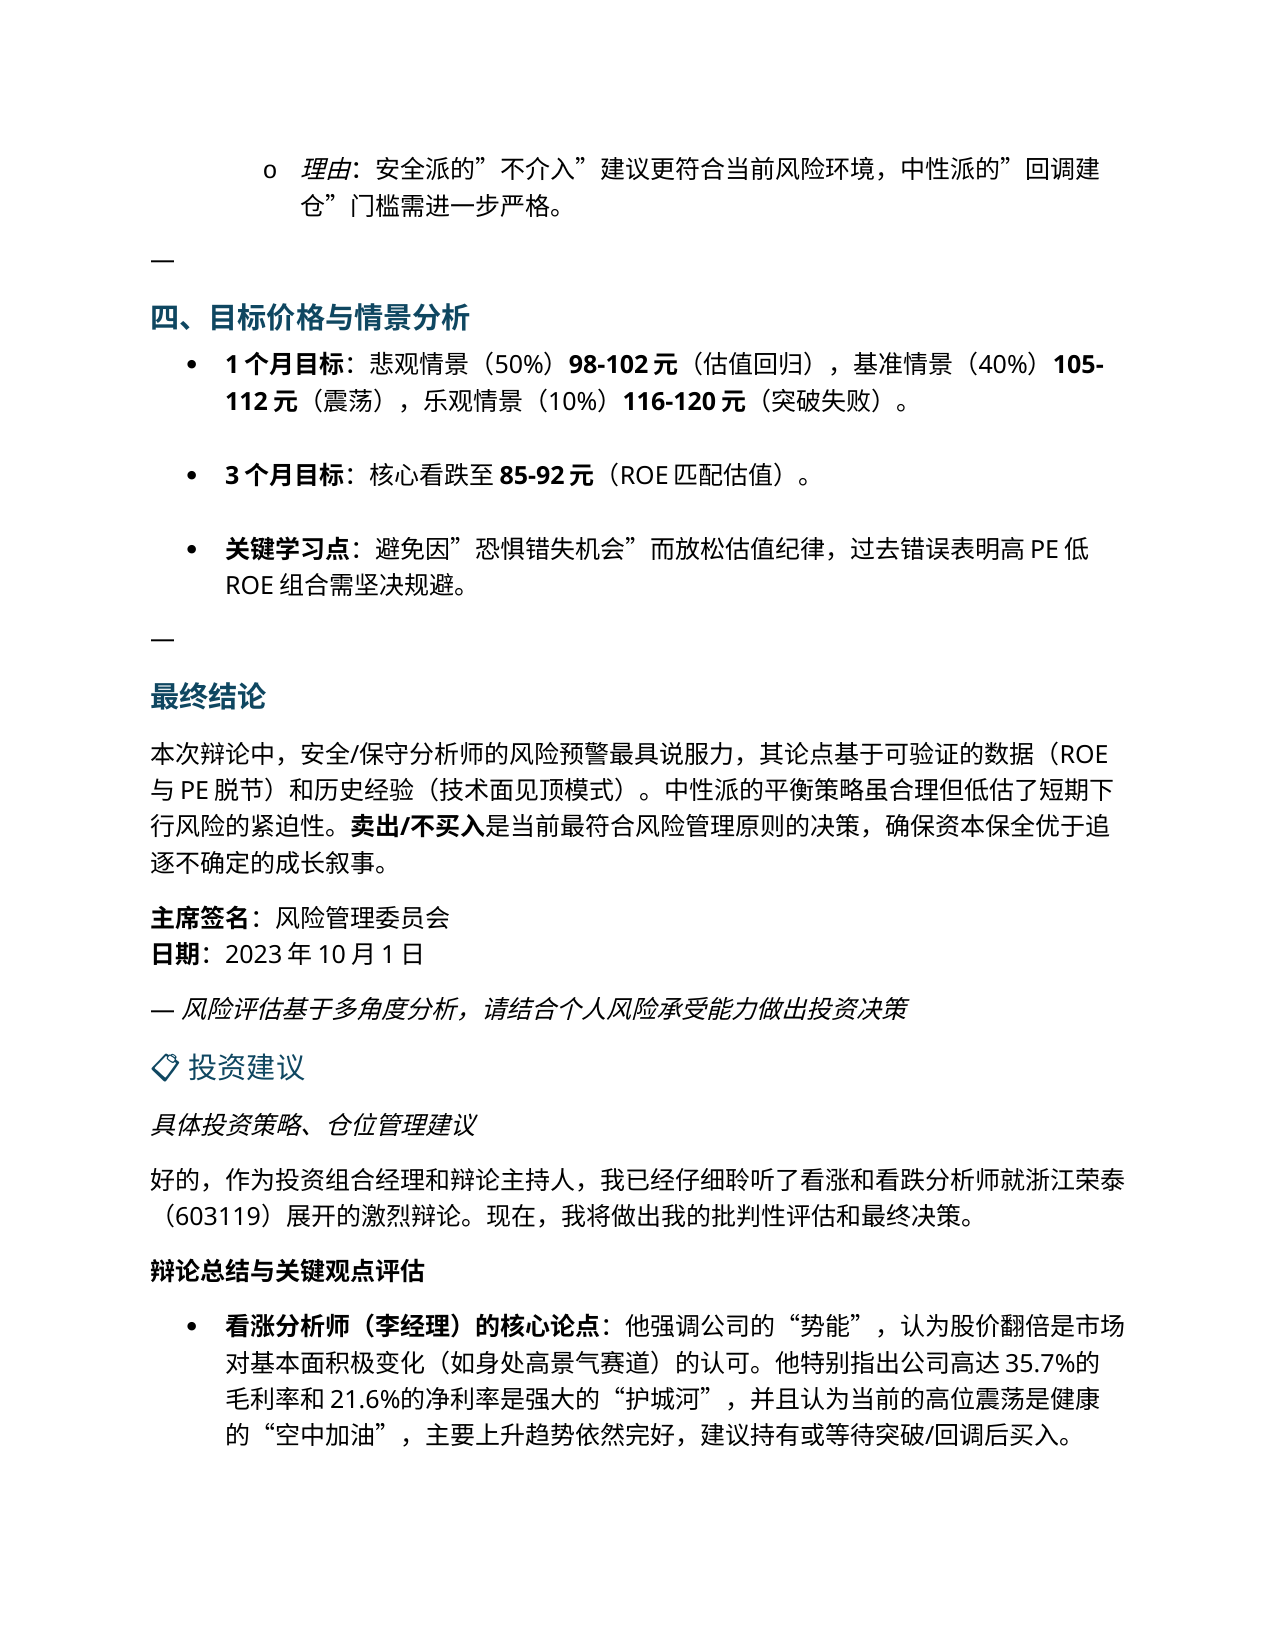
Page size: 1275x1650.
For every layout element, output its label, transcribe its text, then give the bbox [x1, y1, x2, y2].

text 好的，作为投资组合经理和辩论主持人，我已经仔细聆听了看涨和看跌分析师就浙江荣泰（603119）展开的激烈辩论。现在，我将做出我的批判性评估和最终决策。 [150, 1161, 1125, 1233]
text 具体投资策略、仓位管理建议 [150, 1106, 1125, 1142]
subtitle 四、目标价格与情景分析 [150, 294, 1125, 337]
text 主席签名：风险管理委员会 日期：2023年10月1日 [150, 898, 1125, 971]
list 看涨分析师（李经理）的核心论点：他强调公司的“势能”，认为股价翻倍是市场对基本面积极变化（如身处高景气赛道）的认可。他特别指出公司高达35.7%的毛利率和21.6%的净利率是强大的“护城河”，并且认为当前的高位震荡是健康的“空中加油”，主要上升趋势依然完好，建议持有或等待突破/回调后买入。 [187, 1307, 1125, 1452]
list 理由：安全派的”不介入”建议更符合当前风险环境，中性派的”回调建仓”门槛需进一步严格。 [262, 150, 1125, 223]
text — [150, 241, 1125, 276]
text — 风险评估基于多角度分析，请结合个人风险承受能力做出投资决策 [150, 989, 1125, 1026]
list 3个月目标：核心看跌至85-92元（ROE匹配估值）。 [187, 455, 1125, 526]
text 本次辩论中，安全/保守分析师的风险预警最具说服力，其论点基于可验证的数据（ROE与PE脱节）和历史经验（技术面见顶模式）。中性派的平衡策略虽合理但低估了短期下行风险的紧迫性。卖出/不买入是当前最符合风险管理原则的决策，确保资本保全优于追逐不确定的成长叙事。 [150, 734, 1125, 879]
subtitle 最终结论 [150, 673, 1125, 716]
text 辩论总结与关键观点评估 [150, 1252, 1125, 1288]
subtitle 📋 投资建议 [150, 1044, 1125, 1087]
list 关键学习点：避免因”恐惧错失机会”而放松估值纪律，过去错误表明高PE低ROE组合需坚决规避。 [187, 529, 1125, 602]
text — [150, 621, 1125, 654]
list 1个月目标：悲观情景（50%）98-102元（估值回归），基准情景（40%）105-112元（震荡），乐观情景（10%）116-120元（突破失败）。 [187, 345, 1125, 451]
